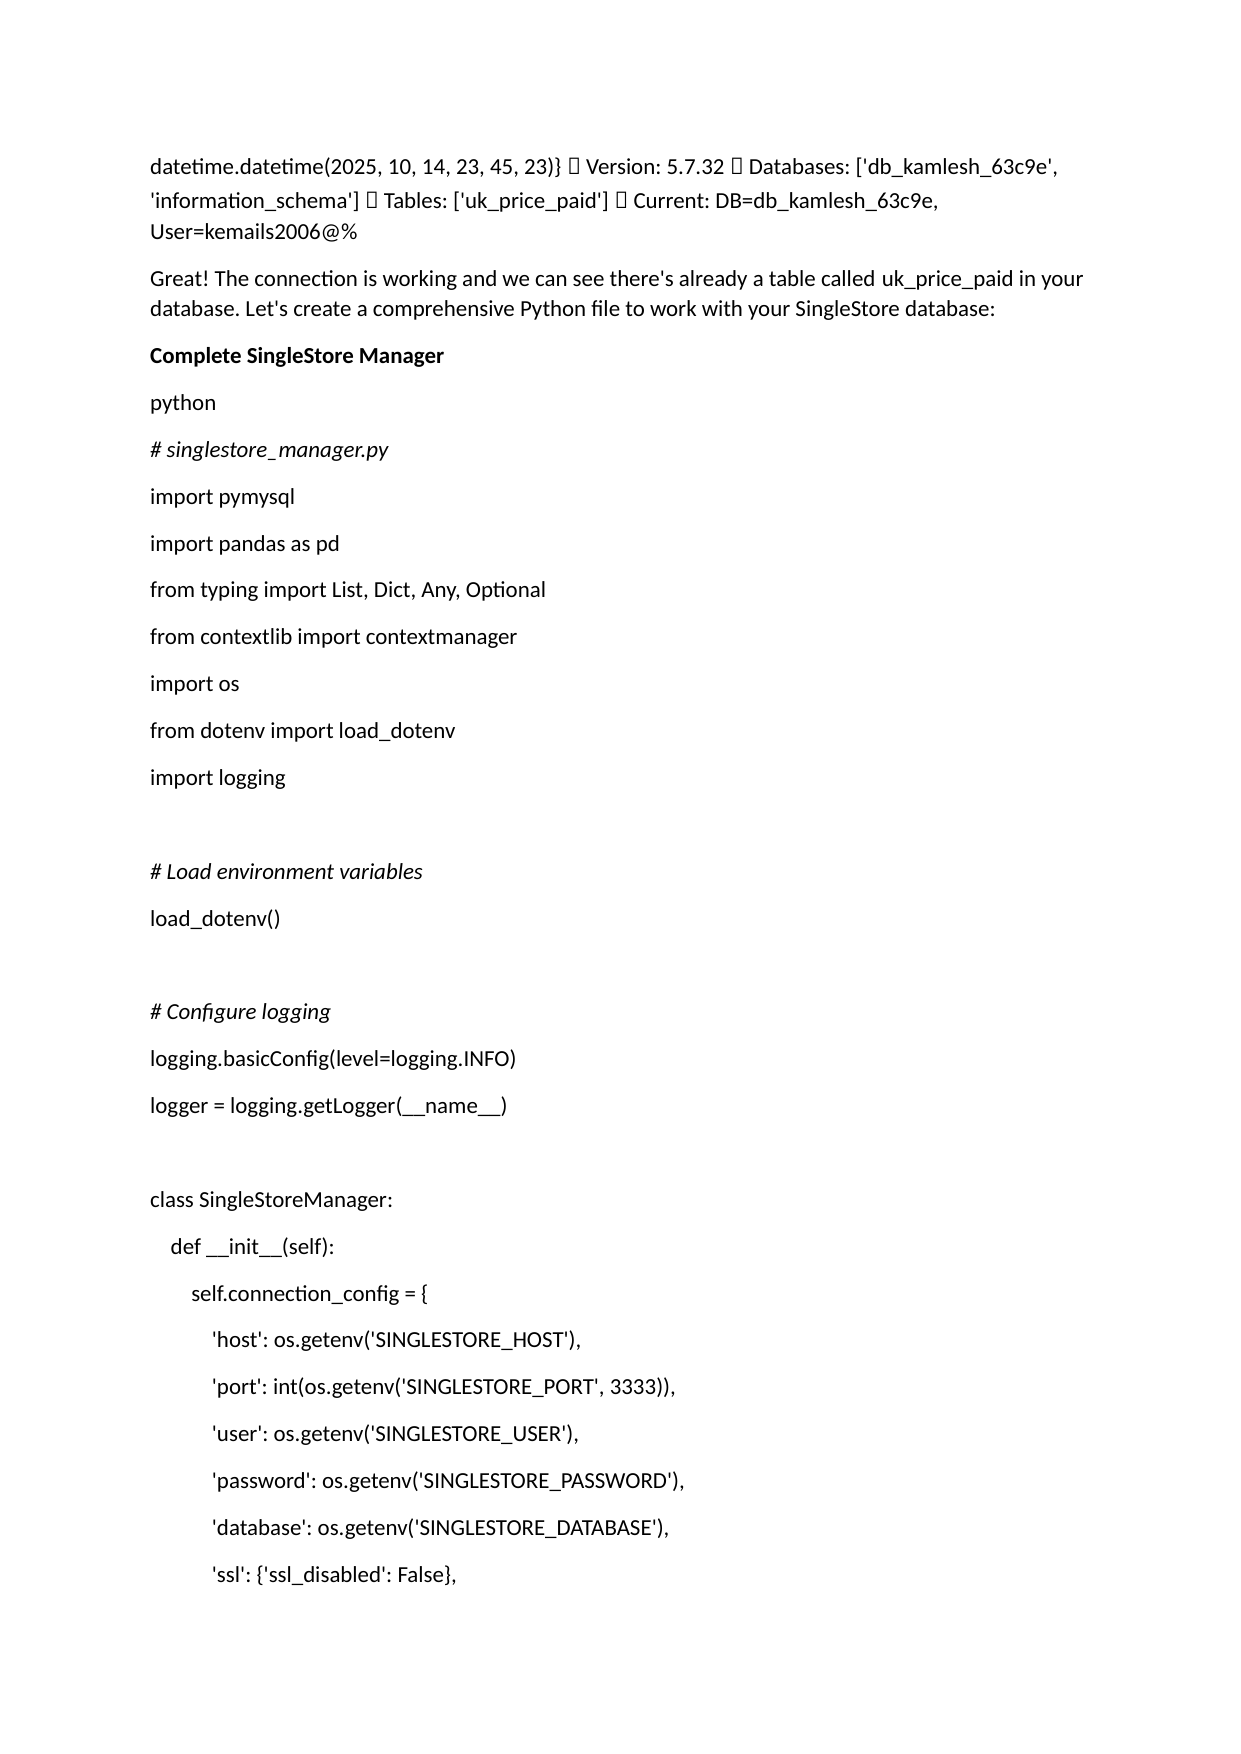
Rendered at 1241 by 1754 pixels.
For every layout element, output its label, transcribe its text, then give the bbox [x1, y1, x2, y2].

text python [150, 388, 1090, 416]
text # Configure logging [150, 997, 1090, 1025]
text 'database': os.getenv('SINGLESTORE_DATABASE'), [150, 1513, 1090, 1541]
text def __init__(self): [150, 1232, 1090, 1260]
text from typing import List, Dict, Any, Optional [150, 576, 1090, 603]
text from dotenv import load_dotenv [150, 716, 1090, 744]
text 'host': os.getenv('SINGLESTORE_HOST'), [150, 1326, 1090, 1353]
text from contextlib import contextmanager [150, 622, 1090, 650]
text class SingleStoreManager: [150, 1185, 1090, 1213]
text import pymysql [150, 482, 1090, 510]
text 'user': os.getenv('SINGLESTORE_USER'), [150, 1419, 1090, 1447]
text self.connection_config = { [150, 1279, 1090, 1307]
text import pandas as pd [150, 529, 1090, 557]
text Great! The connection is working and we can see there's already a table called uk_price_paid in your database. Let's create a comprehensive Python file to work with your SingleStore database: [150, 264, 1090, 322]
text # Load environment variables [150, 857, 1090, 885]
text import logging [150, 763, 1090, 791]
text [150, 150, 1090, 245]
text load_dotenv() [150, 904, 1090, 932]
text 'password': os.getenv('SINGLESTORE_PASSWORD'), [150, 1466, 1090, 1494]
text import os [150, 669, 1090, 697]
text # singlestore_manager.py [150, 435, 1090, 463]
text Complete SingleStore Manager [150, 341, 1090, 369]
text 'port': int(os.getenv('SINGLESTORE_PORT', 3333)), [150, 1372, 1090, 1400]
text logger = logging.getLogger(__name__) [150, 1091, 1090, 1119]
text 'ssl': {'ssl_disabled': False}, [150, 1560, 1090, 1588]
text logging.basicConfig(level=logging.INFO) [150, 1044, 1090, 1072]
